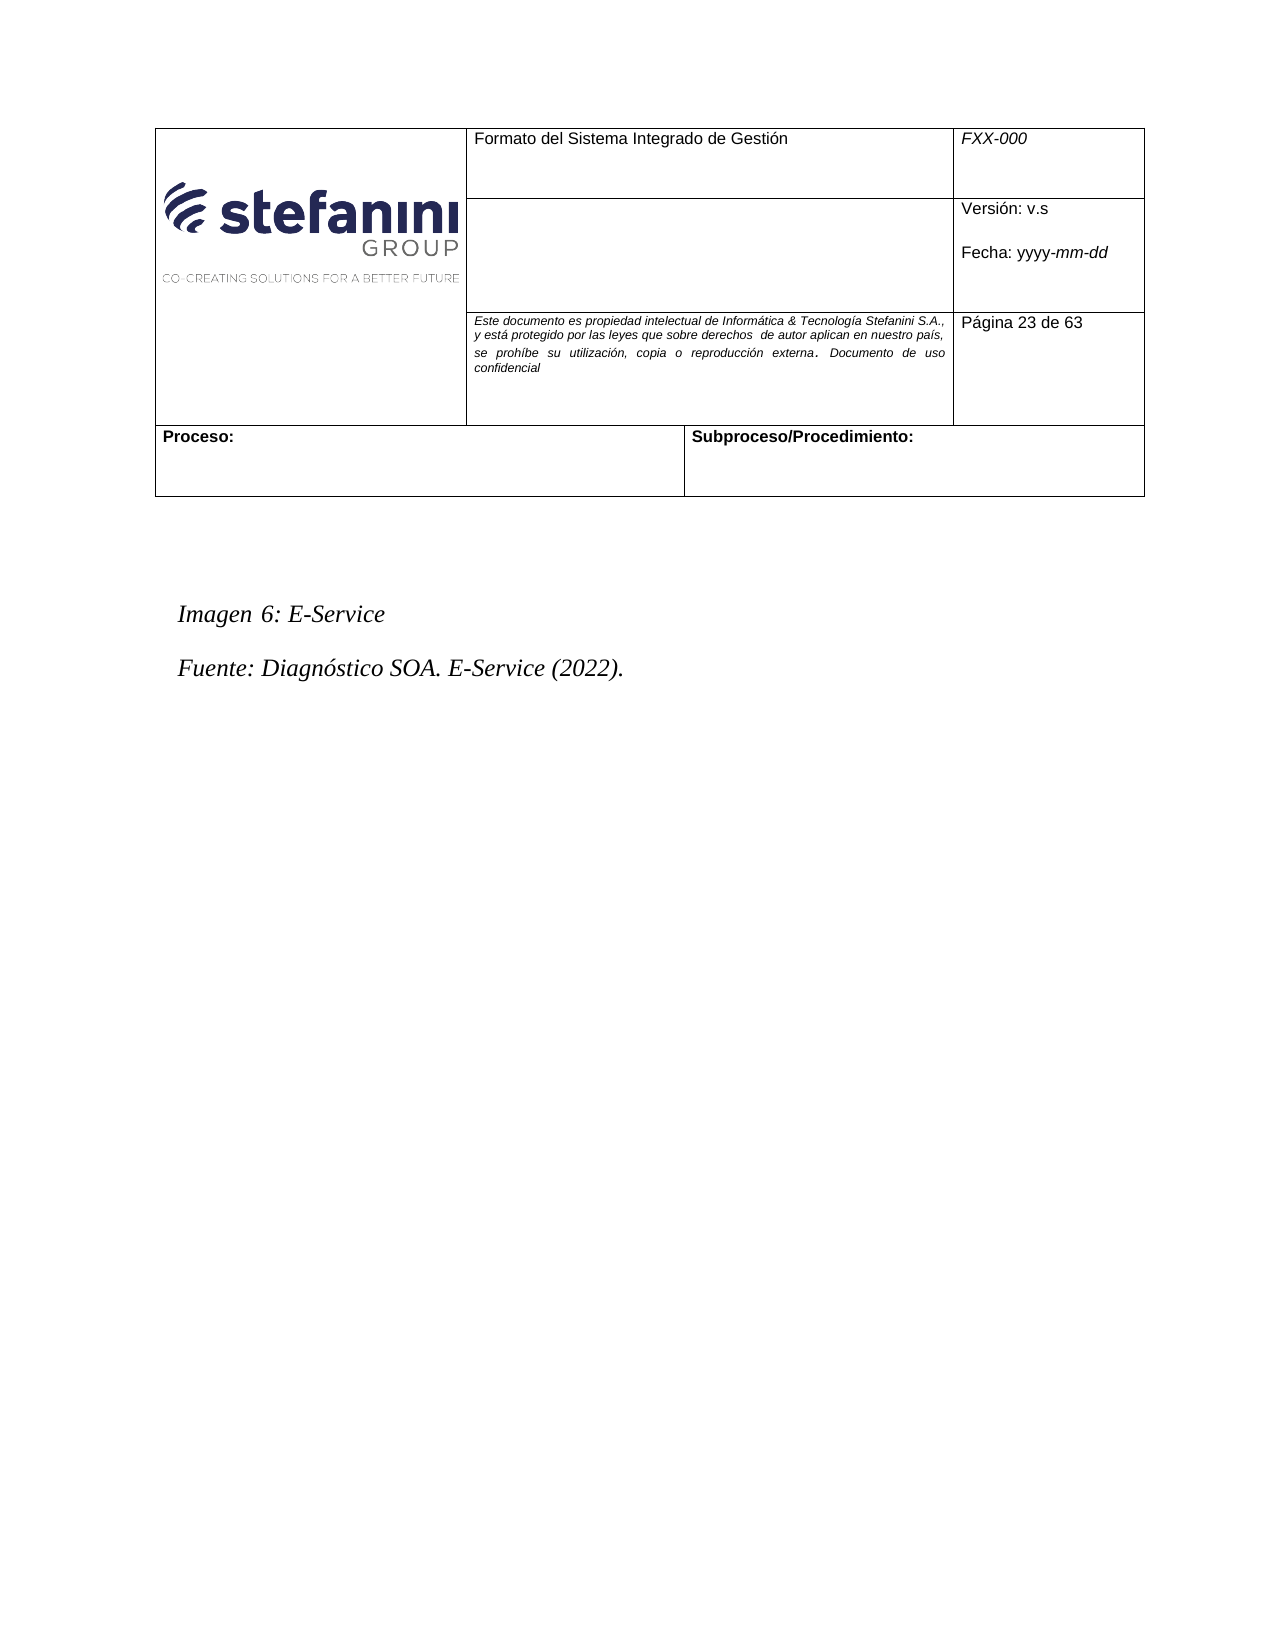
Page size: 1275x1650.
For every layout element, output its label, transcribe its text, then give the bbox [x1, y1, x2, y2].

text Imagen 6: E-Service [177, 599, 1098, 628]
picture [162, 182, 460, 286]
text Fuente: Diagnóstico SOA. E-Service (2022). [177, 653, 1098, 682]
